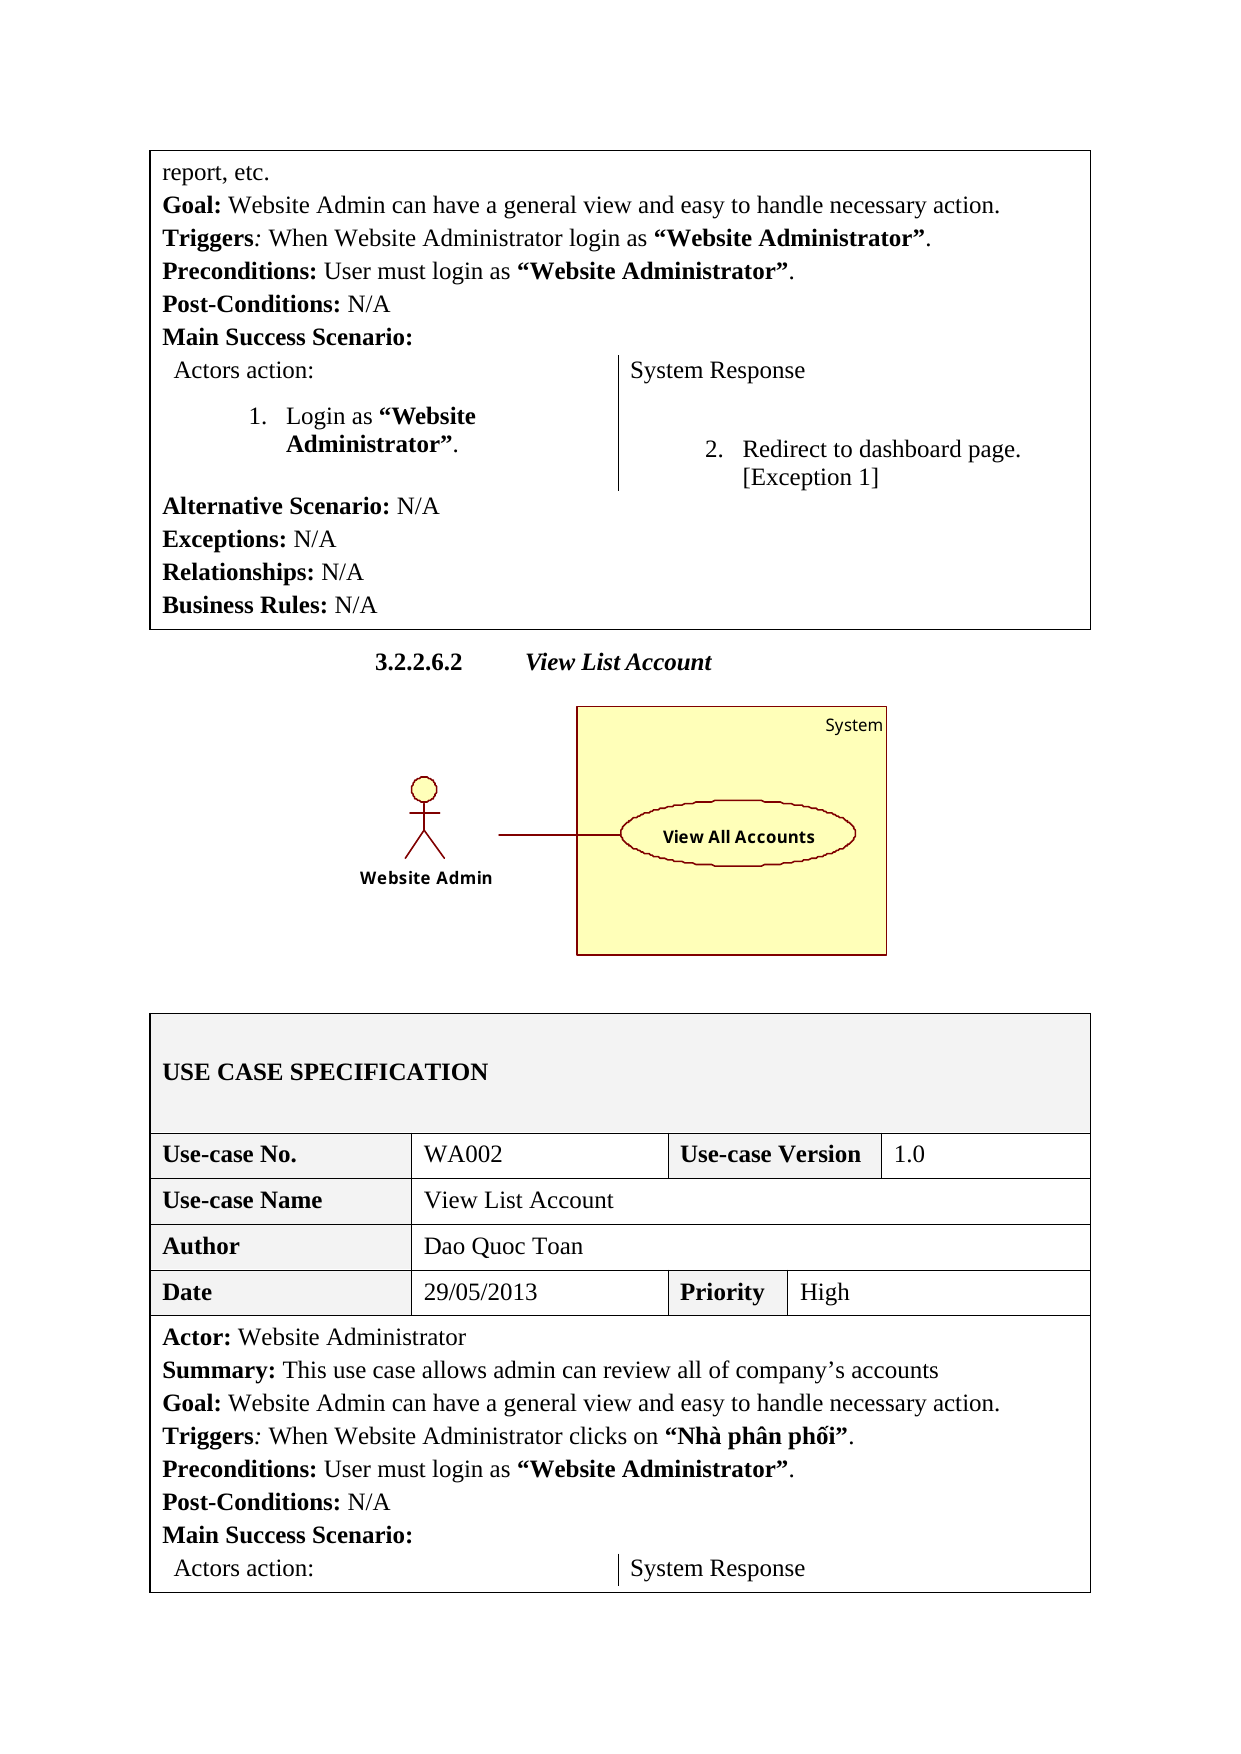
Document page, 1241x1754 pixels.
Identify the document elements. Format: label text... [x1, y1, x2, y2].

table_cell Dao Quoc Toan [412, 1225, 1090, 1269]
table_cell Use-case No. [151, 1134, 411, 1178]
table_cell 29/05/2013 [412, 1271, 668, 1315]
table_cell Date [151, 1271, 411, 1315]
table_header USE CASE SPECIFICATION [151, 1014, 1090, 1132]
table_cell Use-case Version [669, 1134, 881, 1178]
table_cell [151, 151, 1090, 629]
table_cell WA002 [412, 1134, 668, 1178]
table_cell 1.0 [882, 1134, 1090, 1178]
table_cell Priority [669, 1271, 787, 1315]
table_cell High [788, 1271, 1090, 1315]
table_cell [151, 1316, 1090, 1592]
subtitle View List Account [375, 647, 1090, 675]
table_cell Author [151, 1225, 411, 1269]
table_cell Use-case Name [151, 1179, 411, 1224]
table_cell View List Account [412, 1179, 1090, 1224]
